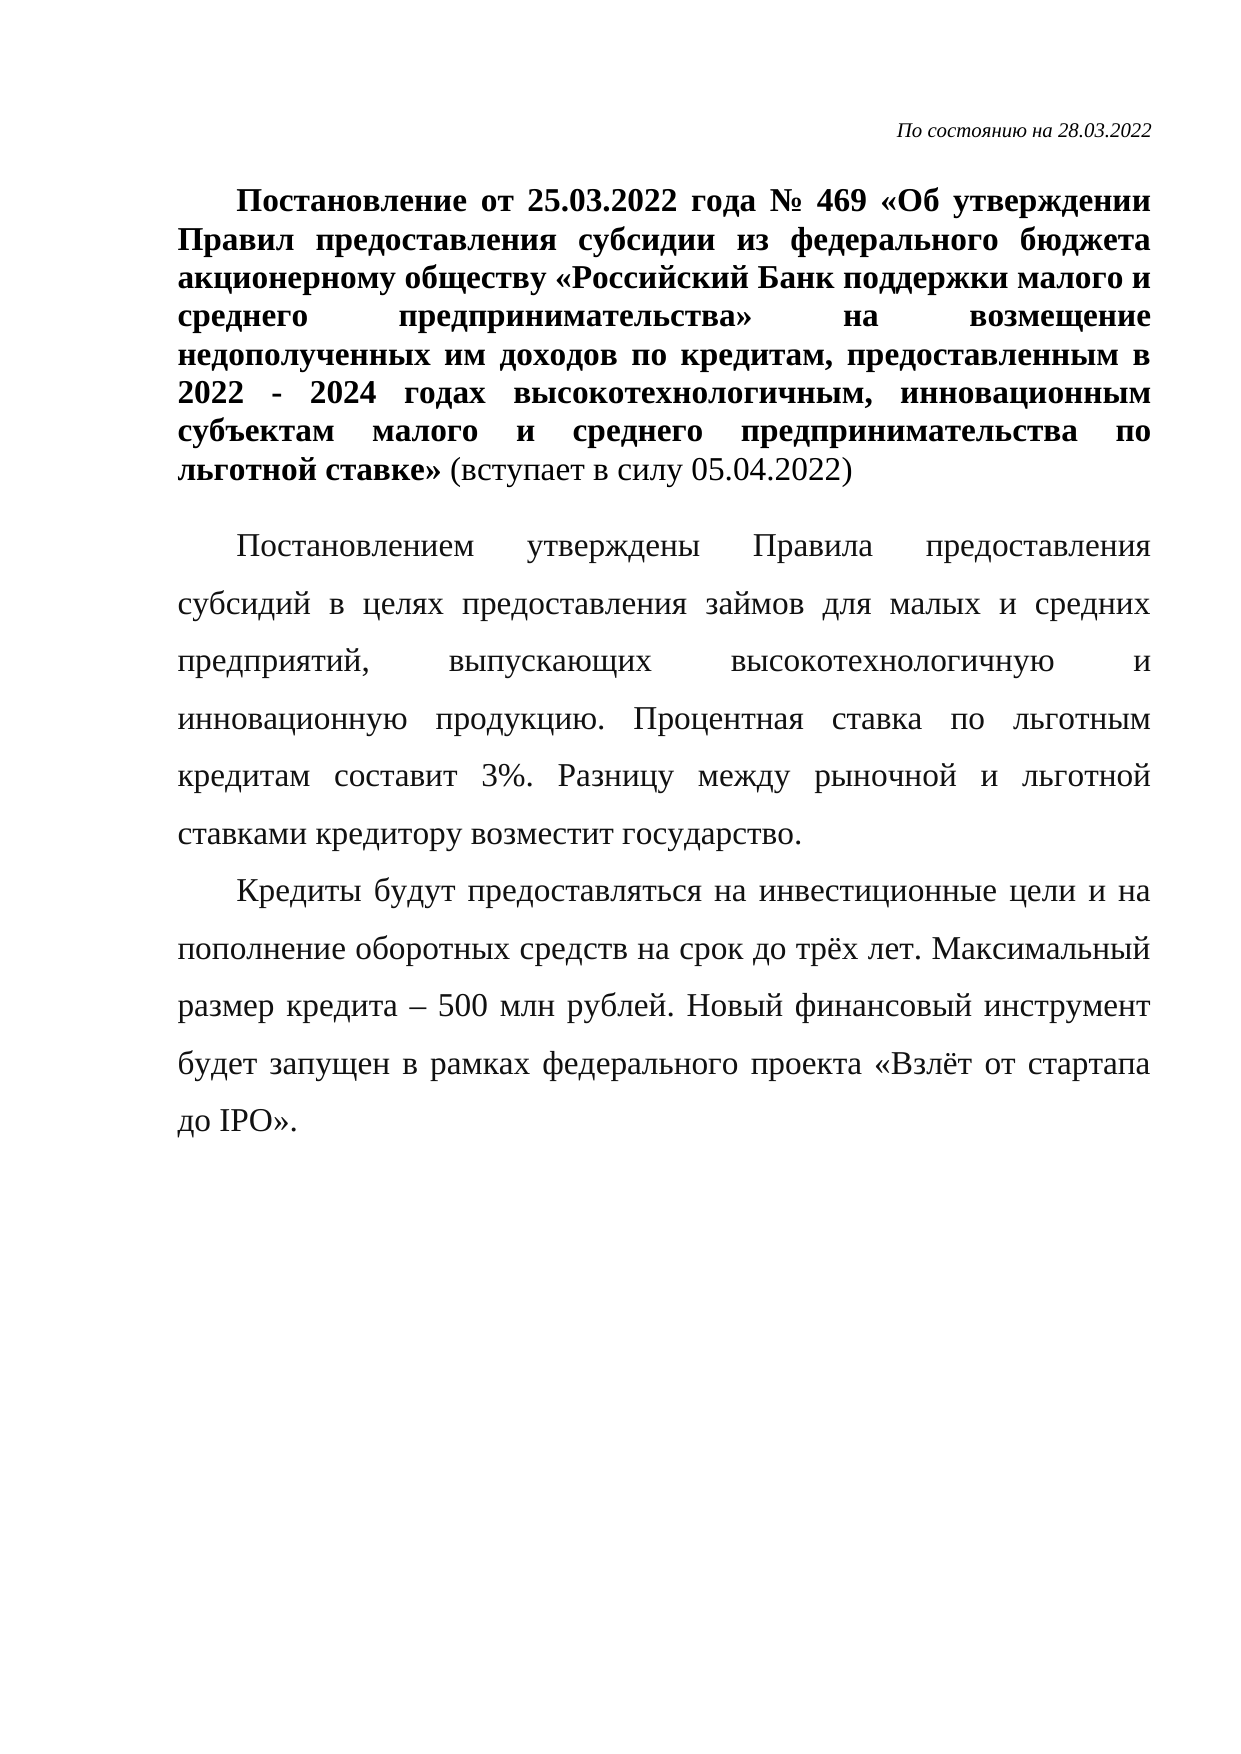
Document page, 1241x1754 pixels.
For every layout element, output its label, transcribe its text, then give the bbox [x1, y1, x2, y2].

text По состоянию на 28.03.2022 [177, 118, 1152, 142]
text Постановлением утверждены Правила предоставления субсидий в целях предоставления займов для малых и средних предприятий, выпускающих высокотехнологичную и инновационную продукцию. Процентная ставка по льготным кредитам составит 3%. Разницу между рыночной и льготной ставками кредитору возместит государство. [177, 526, 1152, 851]
text Постановление от 25.03.2022 года № 469 «Об утверждении Правил предоставления субсидии из федерального бюджета акционерному обществу «Российский Банк поддержки малого и среднего предпринимательства» на возмещение недополученных им доходов по кредитам, предоставленным в 2022 - 2024 годах высокотехнологичным, инновационным субъектам малого и среднего предпринимательства по льготной ставке» (вступает в силу 05.04.2022) [177, 181, 1152, 487]
text Кредиты будут предоставляться на инвестиционные цели и на пополнение оборотных средств на срок до трёх лет. Максимальный размер кредита – 500 млн рублей. Новый финансовый инструмент будет запущен в рамках федерального проекта «Взлёт от стартапа до IPO». [177, 871, 1152, 1139]
